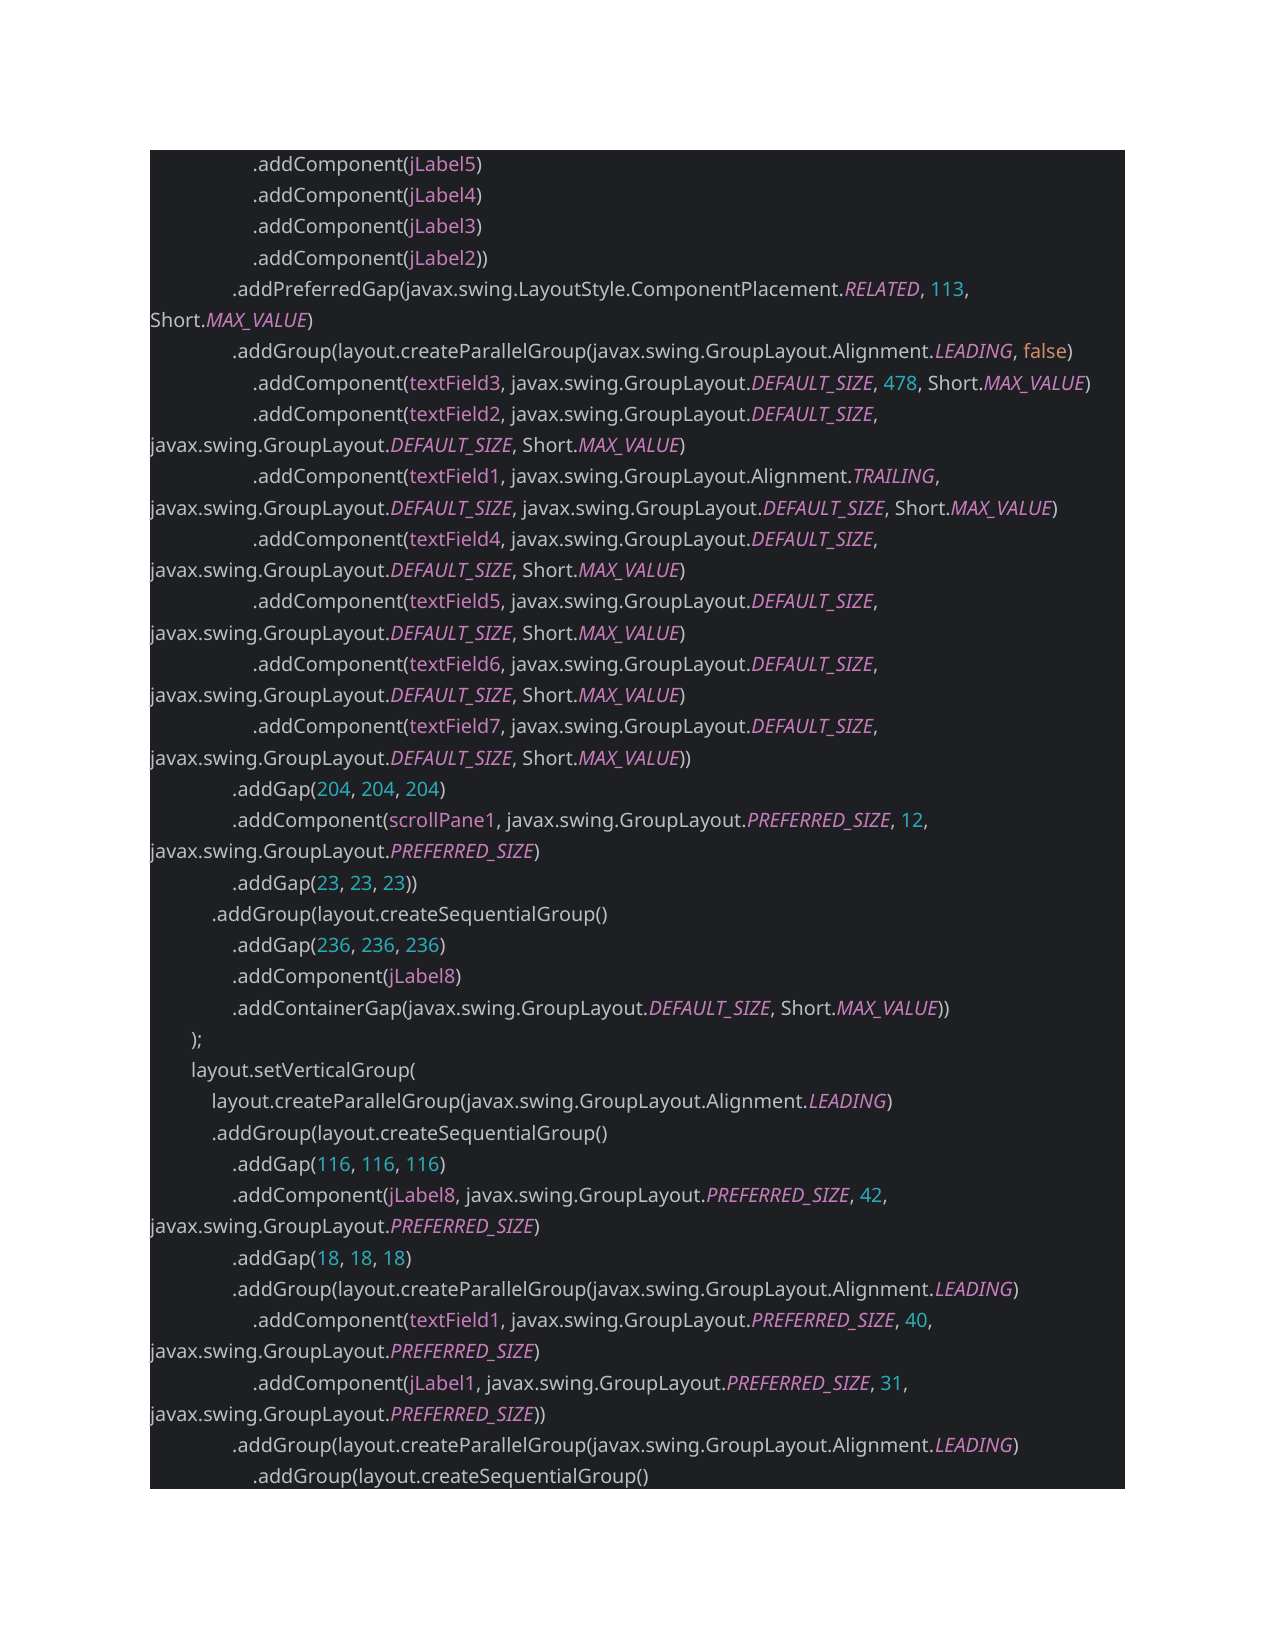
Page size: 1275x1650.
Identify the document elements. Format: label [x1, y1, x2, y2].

text [150, 150, 1125, 1489]
